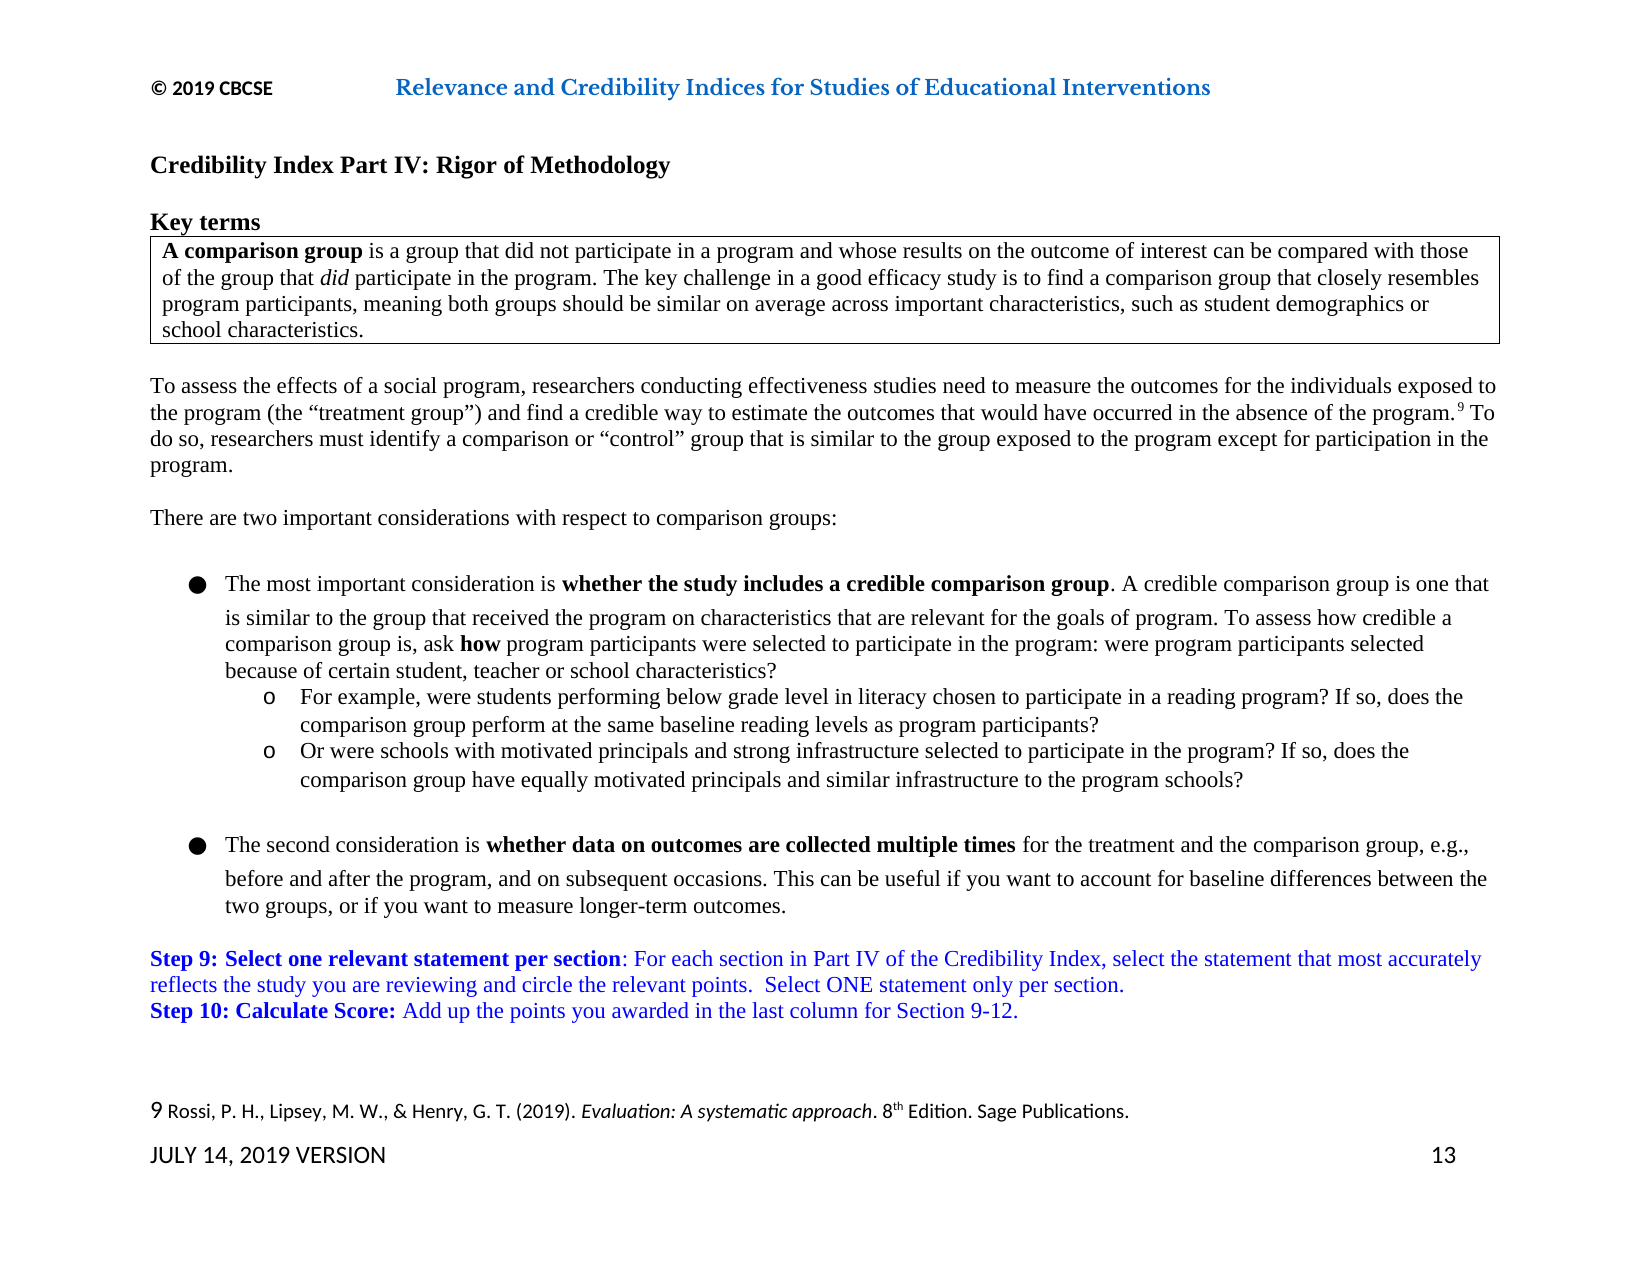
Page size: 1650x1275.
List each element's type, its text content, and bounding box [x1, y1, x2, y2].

list For example, were students performing below grade level in literacy chosen to participate in a reading program? If so, does the comparison group perform at the same baseline reading levels as program participants? [262, 683, 1500, 738]
list The second consideration is whether data on outcomes are collected multiple times for the treatment and the comparison group, e.g., before and after the program, and on subsequent occasions. This can be useful if you want to account for baseline differences between the two groups, or if you want to measure longer-term outcomes. [187, 818, 1500, 918]
list The most important consideration is whether the study includes a credible comparison group. A credible comparison group is one that is similar to the group that received the program on characteristics that are relevant for the goals of program. To assess how credible a comparison group is, ask how program participants were selected to participate in the program: were program participants selected because of certain student, teacher or school characteristics? [187, 557, 1500, 683]
text Credibility Index Part IV: Rigor of Methodology [150, 150, 1500, 179]
text Key terms [150, 207, 1500, 236]
table_header A comparison group is a group that did not participate in a program and whose results on the outcome of interest can be compared with those of the group that did participate in the program. The key challenge in a good efficacy study is to find a comparison group that closely resembles program participants, meaning both groups should be similar on average across important characteristics, such as student demographics or school characteristics. [151, 237, 1499, 343]
text Step 10: Calculate Score: Add up the points you awarded in the last column for Section 9-12. [150, 997, 1500, 1024]
text There are two important considerations with respect to comparison groups: [150, 504, 1500, 531]
text To assess the effects of a social program, researchers conducting effectiveness studies need to measure the outcomes for the individuals exposed to the program (the “treatment group”) and find a credible way to estimate the outcomes that would have occurred in the absence of the program. To do so, researchers must identify a comparison or “control” group that is similar to the group exposed to the program except for participation in the program. [150, 372, 1500, 478]
list Or were schools with motivated principals and strong infrastructure selected to participate in the program? If so, does the comparison group have equally motivated principals and similar infrastructure to the program schools? [262, 738, 1500, 792]
text Step 9: Select one relevant statement per section: For each section in Part IV of the Credibility Index, select the statement that most accurately reflects the study you are reviewing and circle the relevant points. Select ONE statement only per section. [150, 944, 1500, 997]
